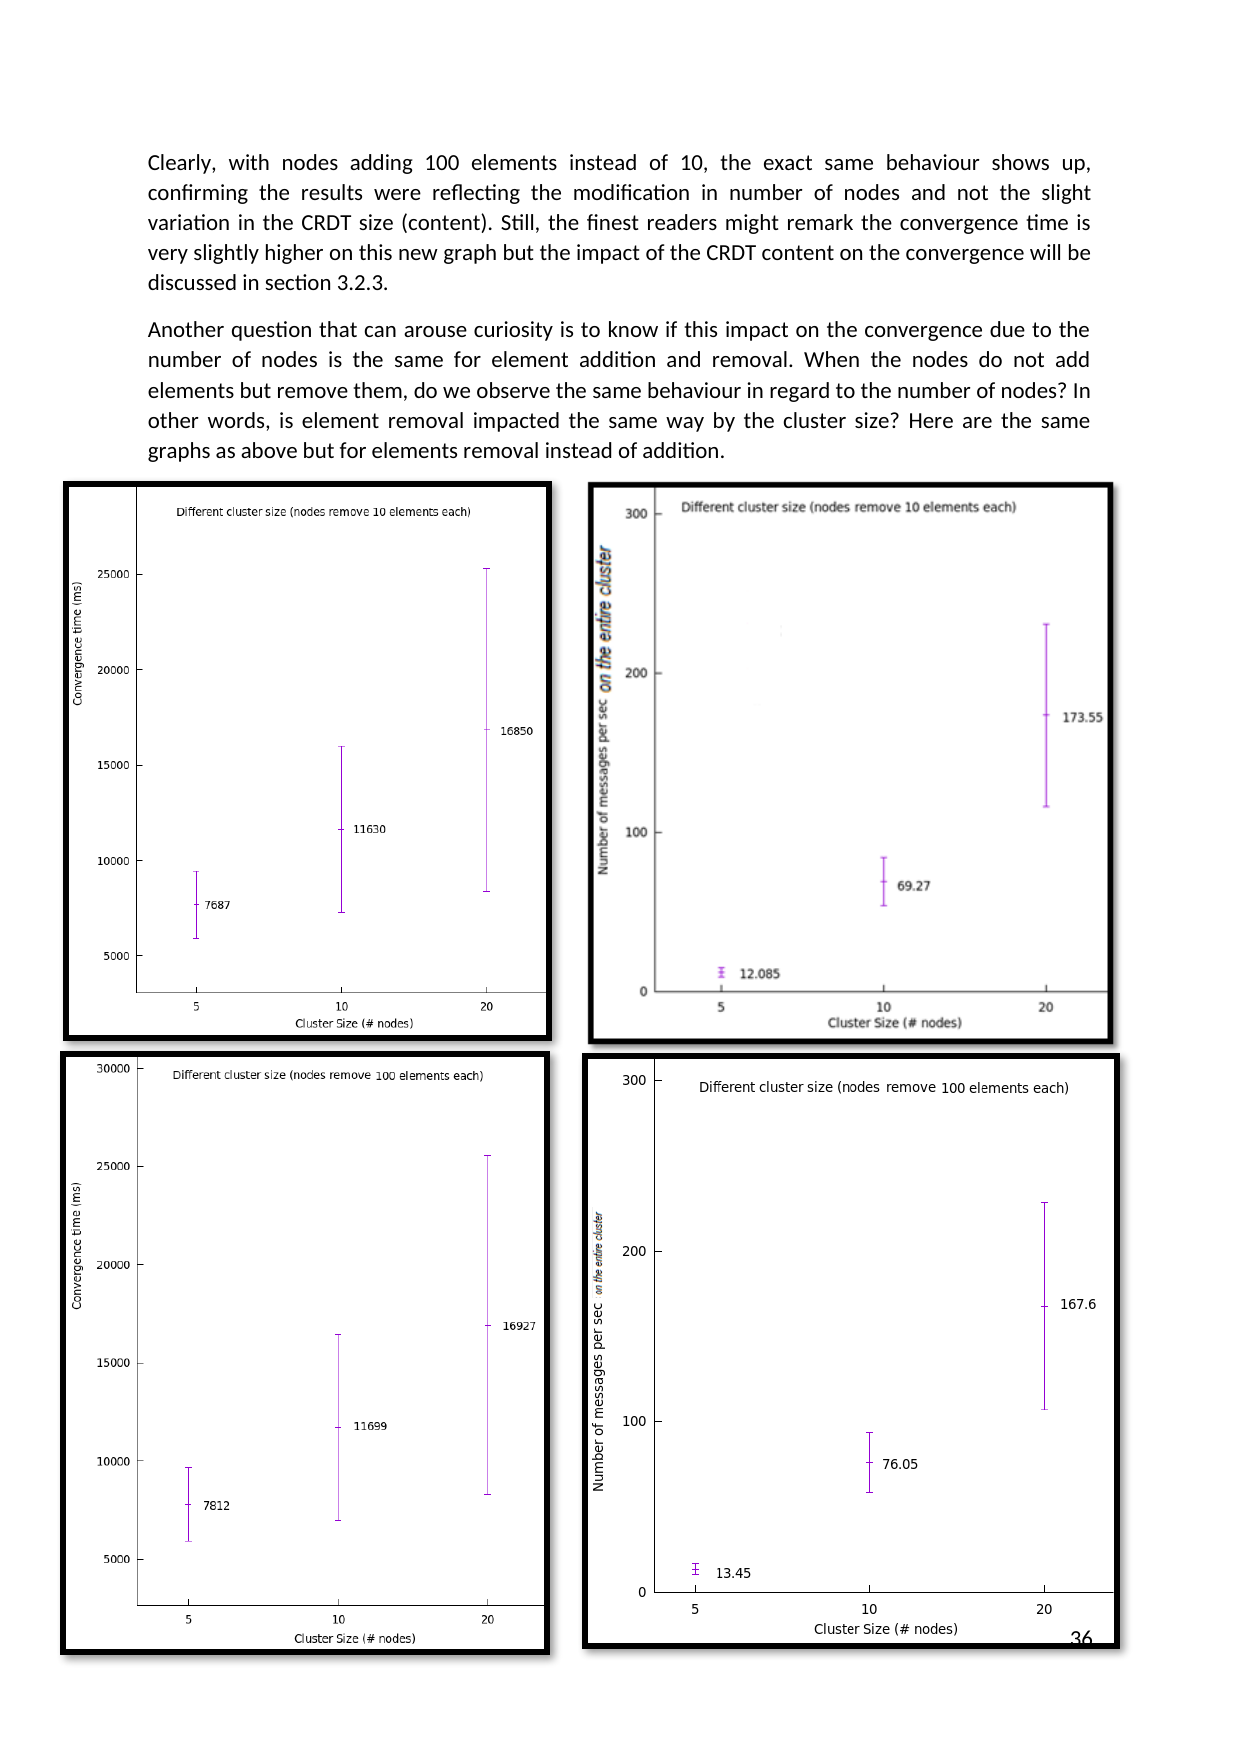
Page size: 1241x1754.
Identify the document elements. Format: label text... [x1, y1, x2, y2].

picture [588, 1059, 1114, 1643]
text Clearly, with nodes adding 100 elements instead of 10, the exact same behaviour shows up, confirming the results were reflecting the modification in number of nodes and not the slight variation in the CRDT size (content). Still, the finest readers might remark the convergence time is very slightly higher on this new graph but the impact of the CRDT content on the convergence will be discussed in section 3.2.3. [148, 148, 1093, 296]
picture [66, 1057, 544, 1649]
picture [584, 479, 1126, 1057]
picture [69, 487, 546, 1035]
text Another question that can arouse curiosity is to know if this impact on the convergence due to the number of nodes is the same for element addition and removal. When the nodes do not add elements but remove them, do we observe the same behaviour in regard to the number of nodes? In other words, is element removal impacted the same way by the cluster size? Here are the same graphs as above but for elements removal instead of addition. [148, 315, 1093, 464]
